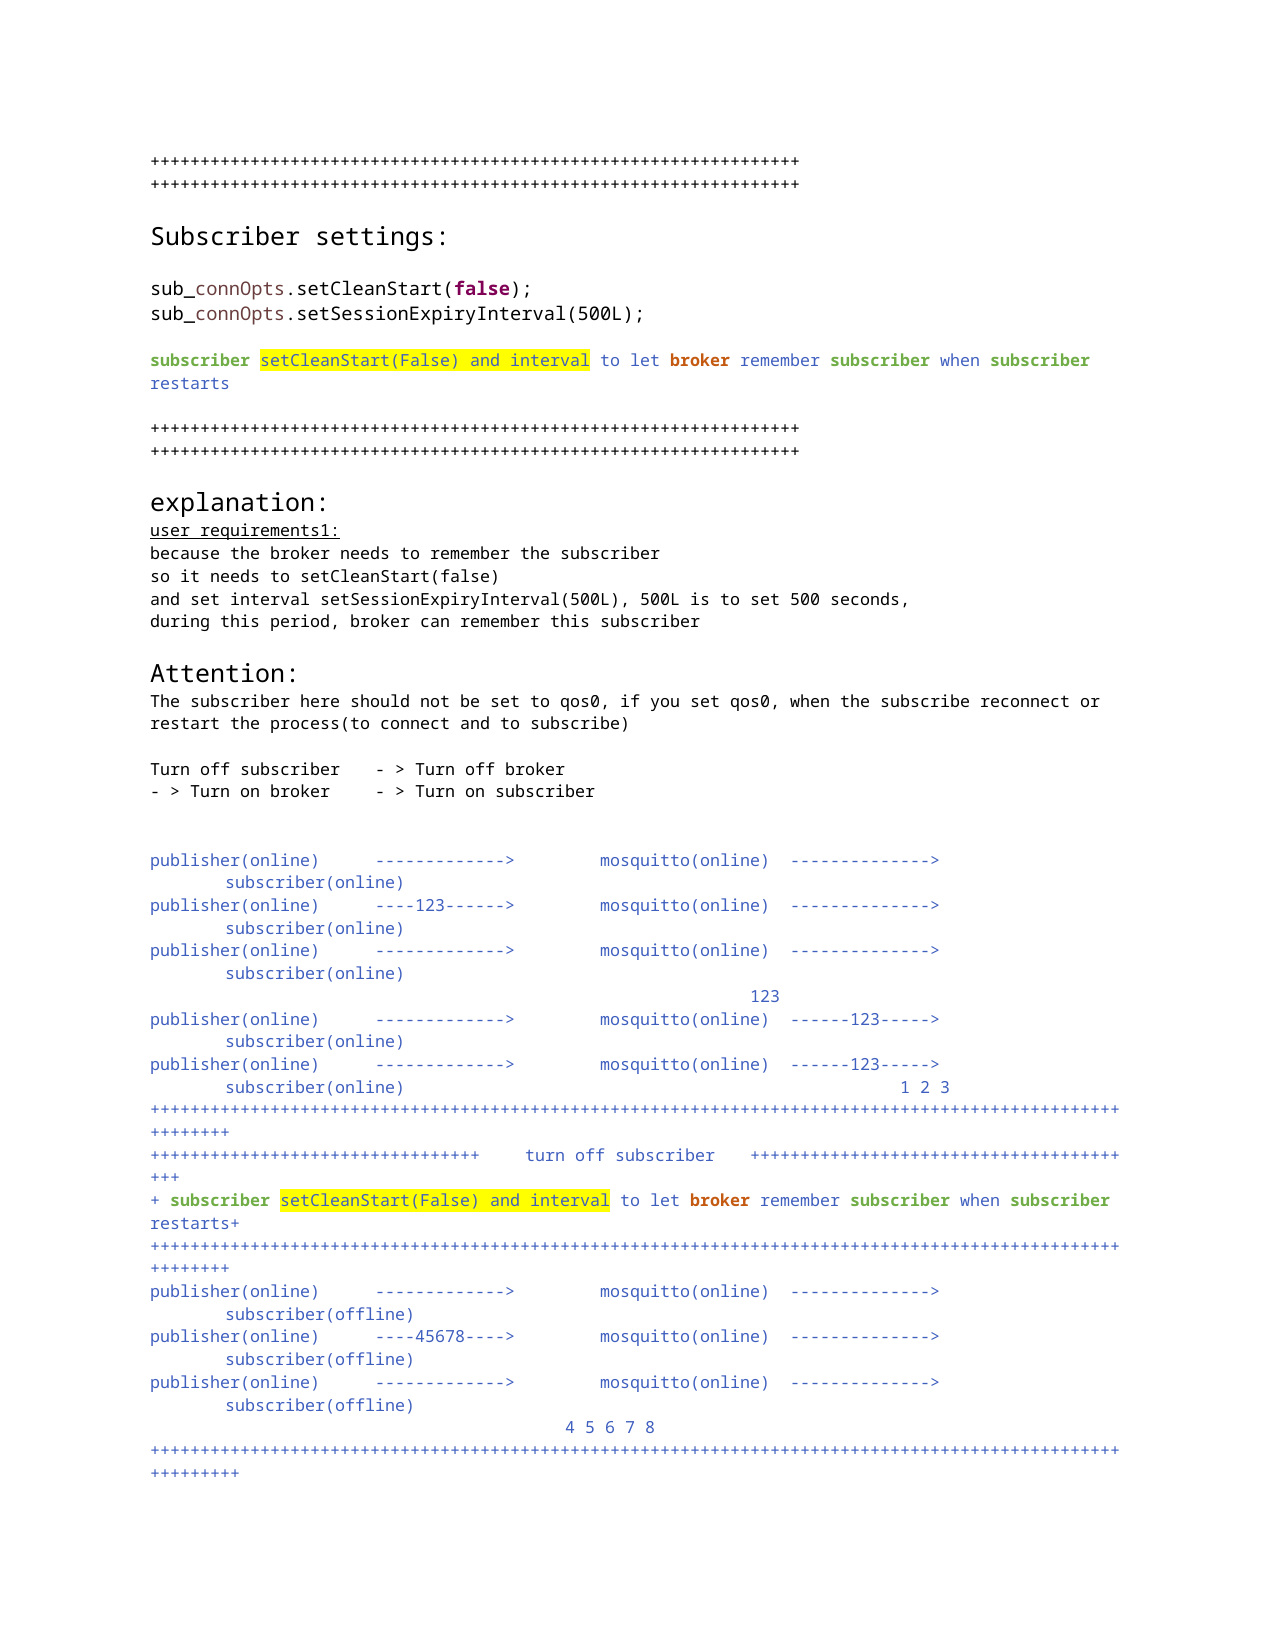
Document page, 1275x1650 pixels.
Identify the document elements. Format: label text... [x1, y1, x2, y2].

text publisher(online) -------------> mosquitto(online) --------------> subscriber(online) [150, 848, 1125, 894]
text because the broker needs to remember the subscriber [150, 542, 1125, 564]
text + subscriber setCleanStart(False) and interval to let broker remember subscriber when subscriber restarts+ [150, 1189, 1125, 1234]
text publisher(online) -------------> mosquitto(online) ------123-----> subscriber(online) [150, 1007, 1125, 1053]
text - > Turn on broker - > Turn on subscriber [150, 780, 1125, 803]
text so it needs to setCleanStart(false) [150, 564, 1125, 587]
text +++++++++++++++++++++++++++++++++++++++++++++++++++++++++++++++++ [150, 439, 1125, 462]
text +++++++++++++++++++++++++++++++++++++++++++++++++++++++++++++++++++++++++++++++++++++++++++++++++++++++++ [150, 1234, 1125, 1280]
text during this period, broker can remember this subscriber [150, 610, 1125, 632]
text publisher(online) -------------> mosquitto(online) --------------> subscriber(online) [150, 939, 1125, 984]
text publisher(online) ----123------> mosquitto(online) --------------> subscriber(online) [150, 894, 1125, 939]
text +++++++++++++++++++++++++++++++++++++++++++++++++++++++++++++++++++++++++++++++++++++++++++++++++++++++++ [150, 1098, 1125, 1143]
text ++++++++++++++++++++++++++++++++++++++++++++++++++++++++++++++++++++++++++++++++++++++++++++++++++++++++++ [150, 1439, 1125, 1484]
text Attention: [150, 655, 1125, 689]
text user requirements1: [150, 519, 1125, 542]
text sub_connOpts.setSessionExpiryInterval(500L); [150, 300, 1125, 326]
text sub_connOpts.setCleanStart(false); [150, 275, 1125, 300]
text subscriber setCleanStart(False) and interval to let broker remember subscriber when subscriber restarts [150, 349, 1125, 394]
text Subscriber settings: [150, 218, 1125, 252]
text 4 5 6 7 8 [150, 1416, 1125, 1439]
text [150, 173, 1125, 195]
text publisher(online) -------------> mosquitto(online) --------------> subscriber(offline) [150, 1280, 1125, 1325]
text publisher(online) ----45678----> mosquitto(online) --------------> subscriber(offline) [150, 1325, 1125, 1371]
text publisher(online) -------------> mosquitto(online) --------------> subscriber(offline) [150, 1371, 1125, 1416]
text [150, 150, 1125, 173]
text explanation: [150, 485, 1125, 519]
text +++++++++++++++++++++++++++++++++++++++++++++++++++++++++++++++++ [150, 417, 1125, 439]
text Turn off subscriber - > Turn off broker [150, 757, 1125, 780]
text 123 [150, 984, 1125, 1007]
text publisher(online) -------------> mosquitto(online) ------123-----> subscriber(online) 1 2 3 [150, 1053, 1125, 1098]
text The subscriber here should not be set to qos0, if you set qos0, when the subscribe reconnect or restart the process(to connect and to subscribe) [150, 689, 1125, 735]
text +++++++++++++++++++++++++++++++++ turn off subscriber ++++++++++++++++++++++++++++++++++++++++ [150, 1143, 1125, 1189]
text and set interval setSessionExpiryInterval(500L), 500L is to set 500 seconds, [150, 587, 1125, 610]
